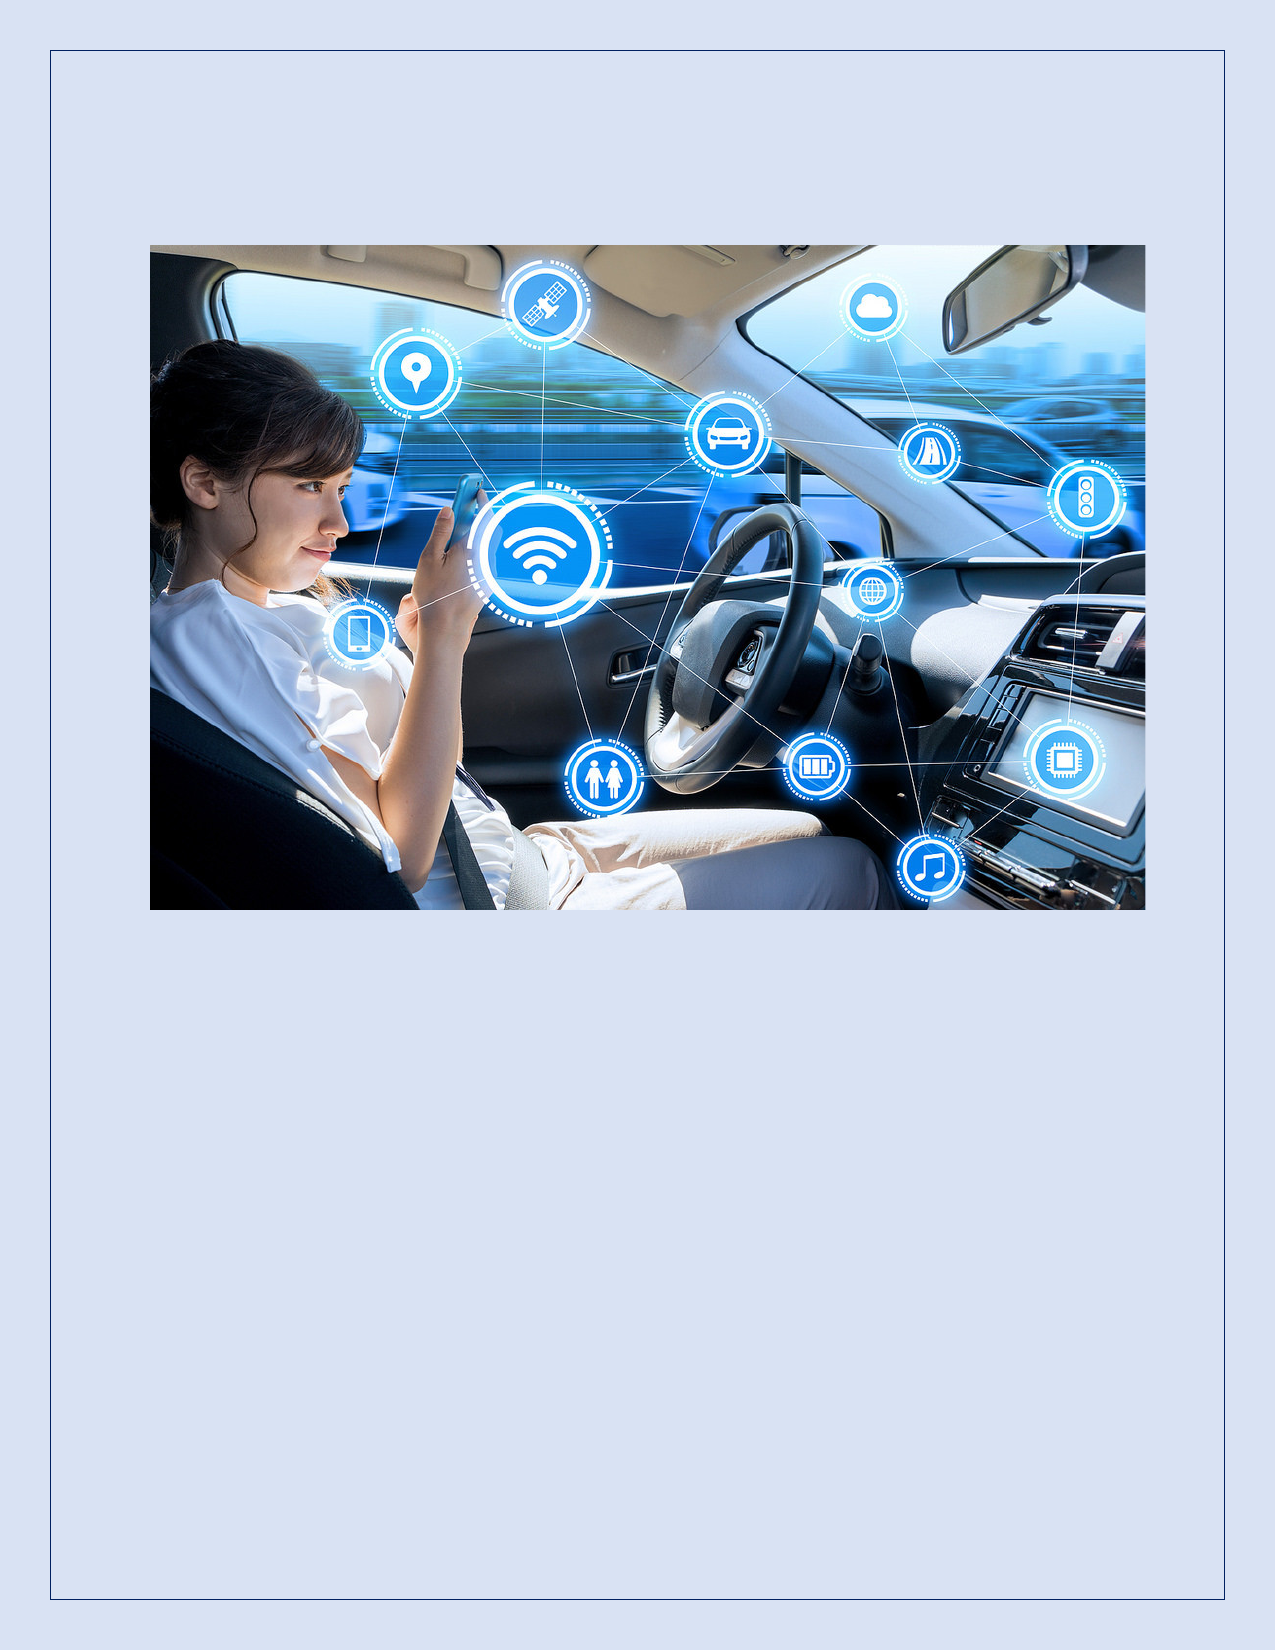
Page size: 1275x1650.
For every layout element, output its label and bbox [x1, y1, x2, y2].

picture [150, 245, 1146, 910]
